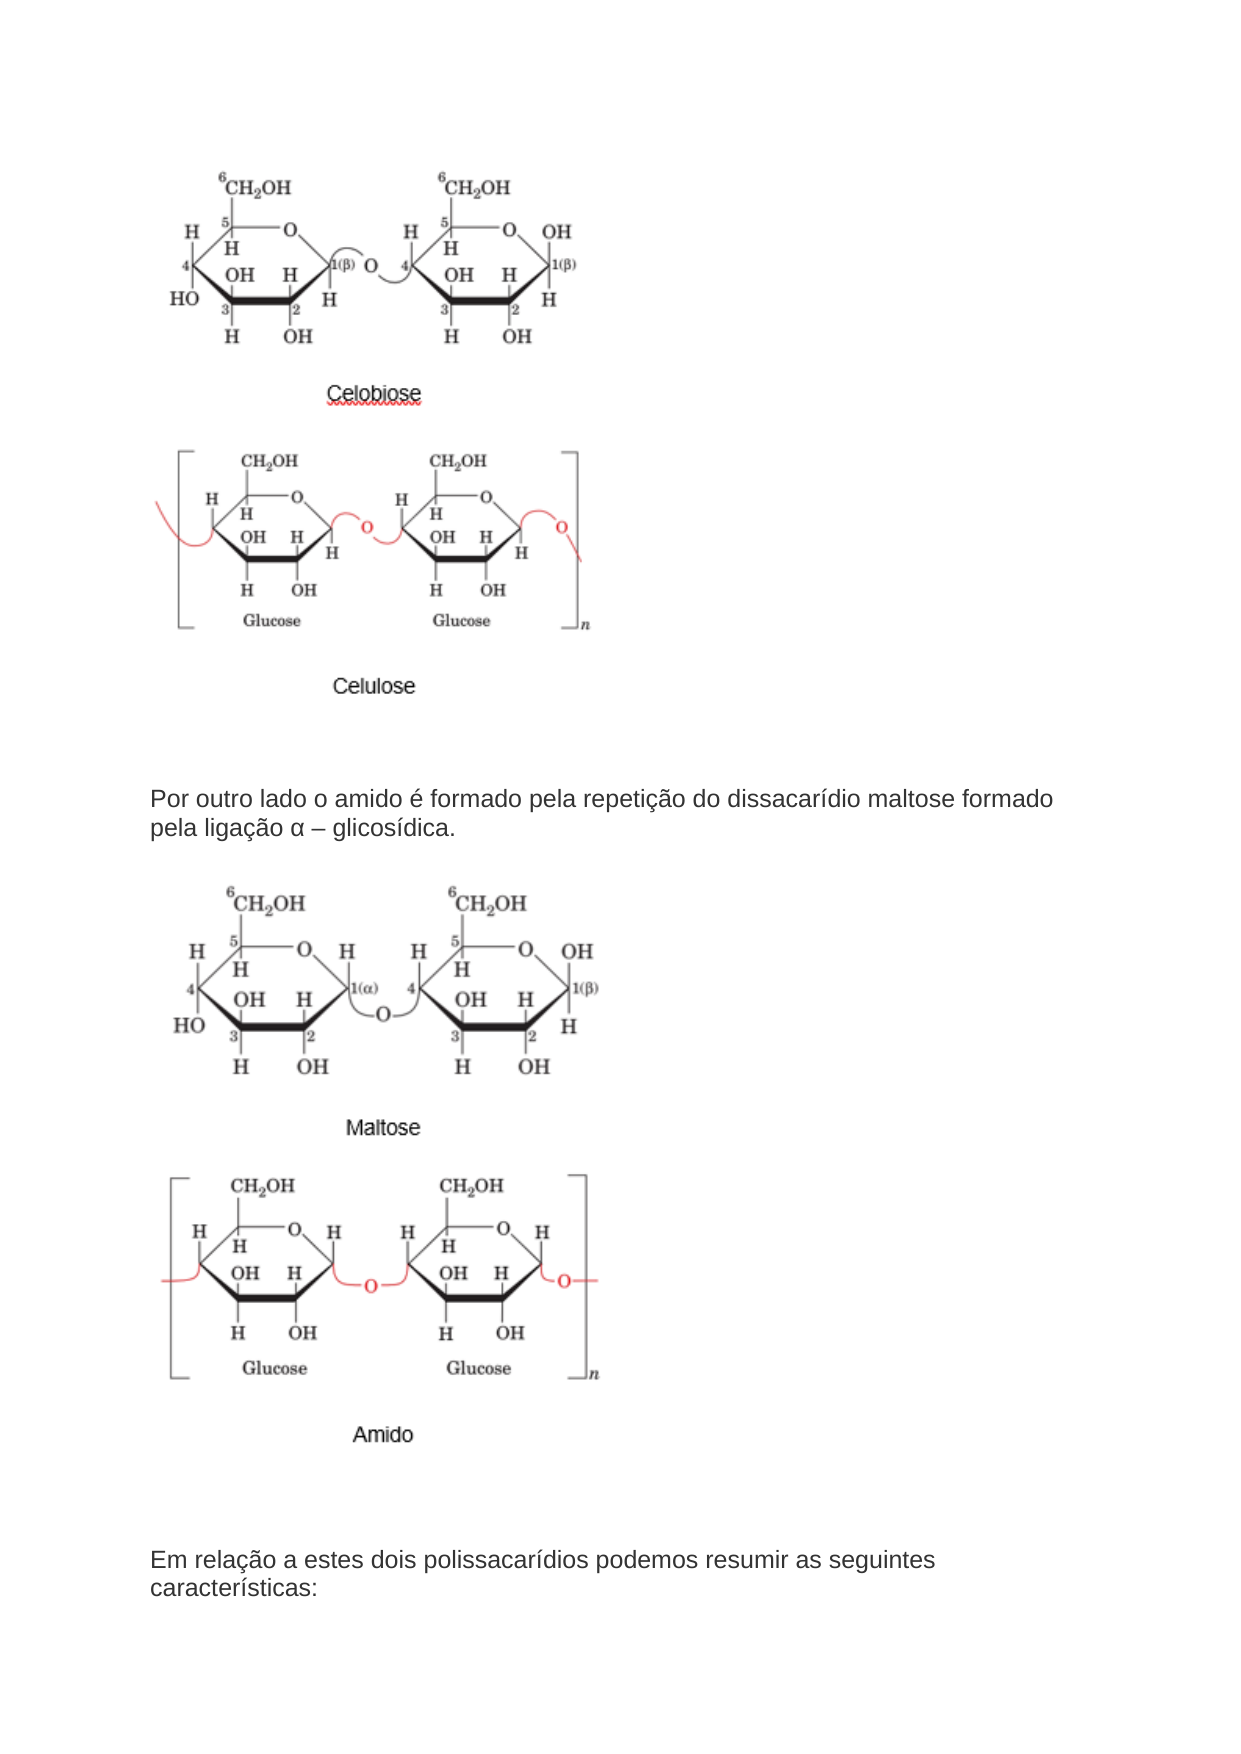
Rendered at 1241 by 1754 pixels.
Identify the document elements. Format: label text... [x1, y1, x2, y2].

text Por outro lado o amido é formado pela repetição do dissacarídio maltose formado pela ligação α – glicosídica. [150, 784, 1090, 842]
picture [150, 150, 607, 708]
text Em relação a estes dois polissacarídios podemos resumir as seguintes características: [150, 1544, 1090, 1602]
picture [150, 866, 630, 1469]
